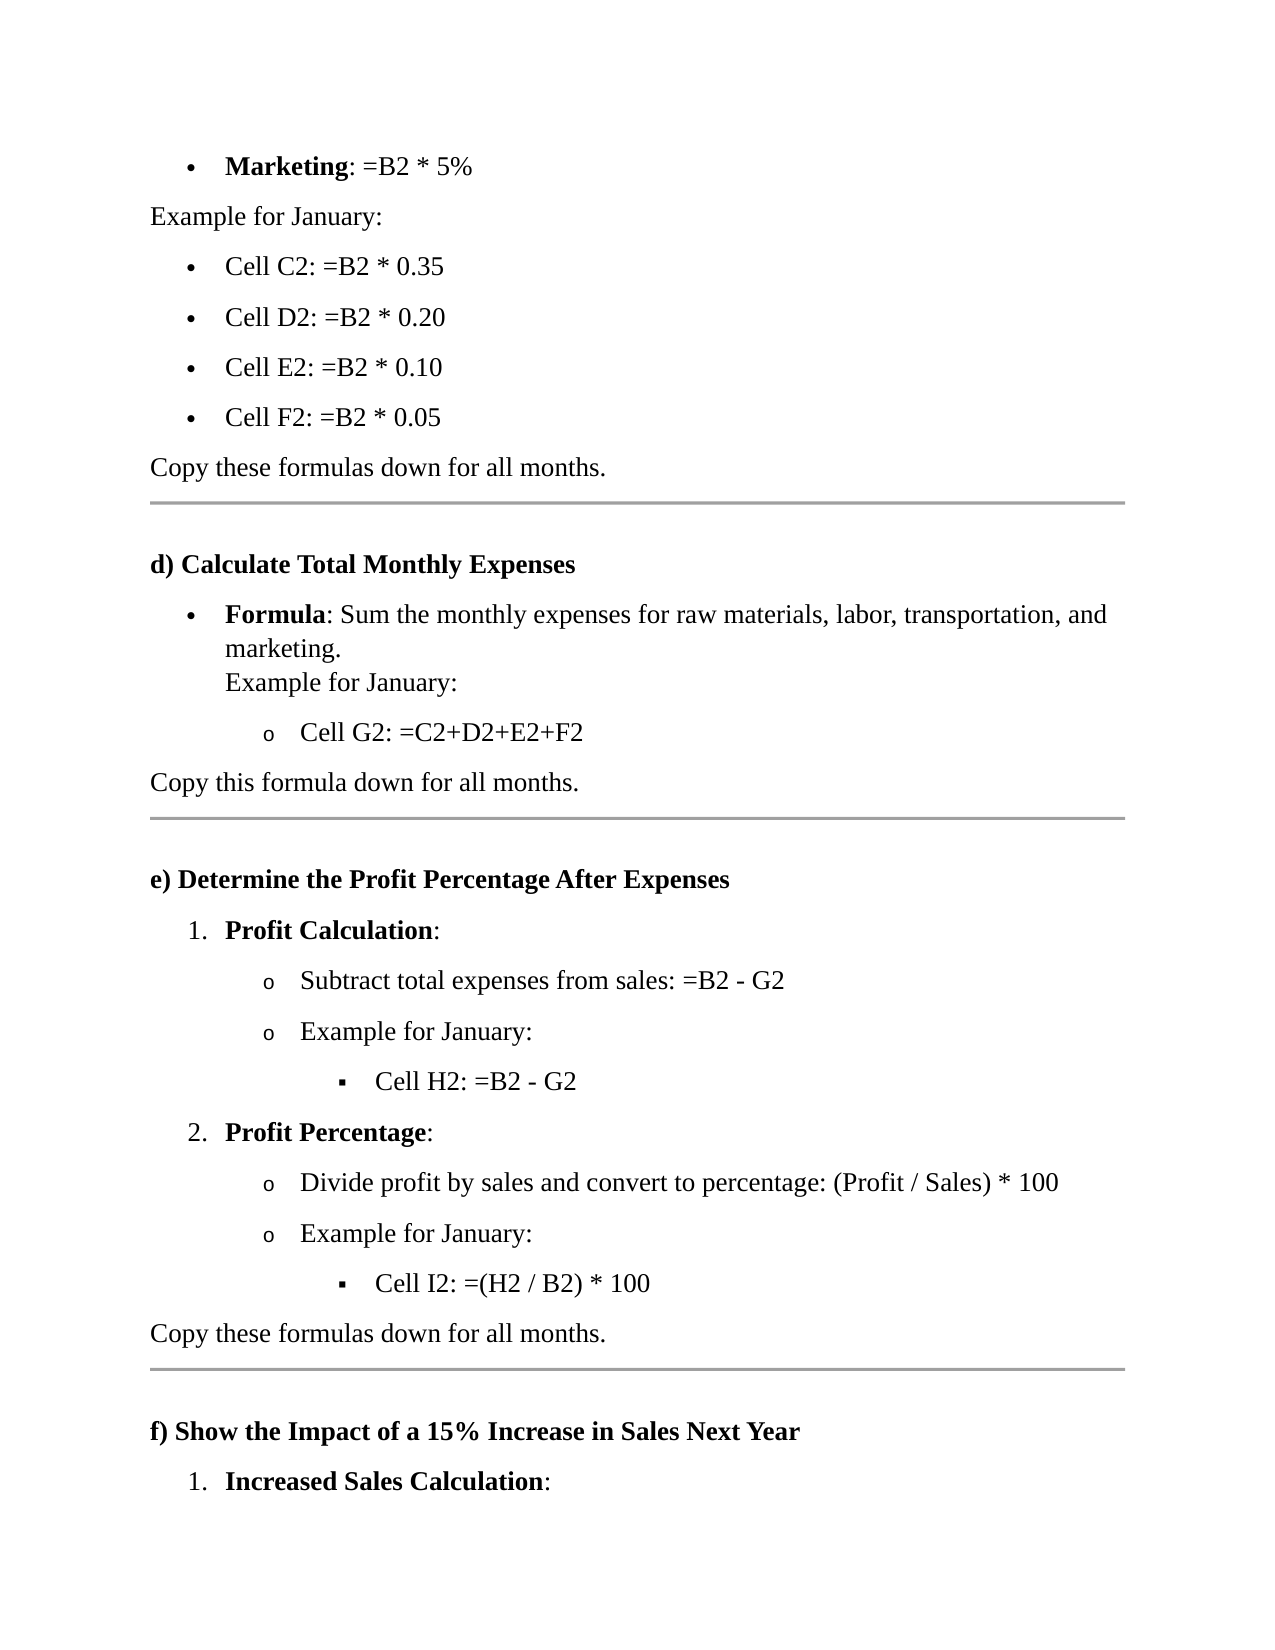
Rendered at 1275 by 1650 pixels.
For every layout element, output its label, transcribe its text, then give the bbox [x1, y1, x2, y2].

text d) Calculate Total Monthly Expenses [150, 548, 1125, 579]
list Cell D2: =B2 * 0.20 [187, 301, 1125, 332]
list Marketing: =B2 * 5% [187, 150, 1125, 181]
list Cell G2: =C2+D2+E2+F2 [262, 716, 1125, 747]
list Divide profit by sales and convert to percentage: (Profit / Sales) * 100 [262, 1166, 1125, 1197]
list Example for January: [262, 1217, 1125, 1248]
text Copy this formula down for all months. [150, 767, 1125, 798]
list Formula: Sum the monthly expenses for raw materials, labor, transportation, and marketing. Example for January: [187, 598, 1125, 697]
text Copy these formulas down for all months. [150, 451, 1125, 482]
list Cell C2: =B2 * 0.35 [187, 250, 1125, 282]
list Subtract total expenses from sales: =B2 - G2 [262, 964, 1125, 996]
text Copy these formulas down for all months. [150, 1318, 1125, 1349]
list Cell E2: =B2 * 0.10 [187, 351, 1125, 382]
list Cell F2: =B2 * 0.05 [187, 401, 1125, 432]
list Example for January: [262, 1015, 1125, 1046]
list Cell H2: =B2 - G2 [337, 1066, 1125, 1097]
text f) Show the Impact of a 15% Increase in Sales Next Year [150, 1415, 1125, 1446]
list Cell I2: =(H2 / B2) * 100 [337, 1267, 1125, 1298]
list Profit Percentage: [187, 1116, 1125, 1147]
list Profit Calculation: [187, 914, 1125, 945]
text Example for January: [150, 200, 1125, 231]
text e) Determine the Profit Percentage After Expenses [150, 864, 1125, 895]
list Increased Sales Calculation: [187, 1465, 1125, 1496]
